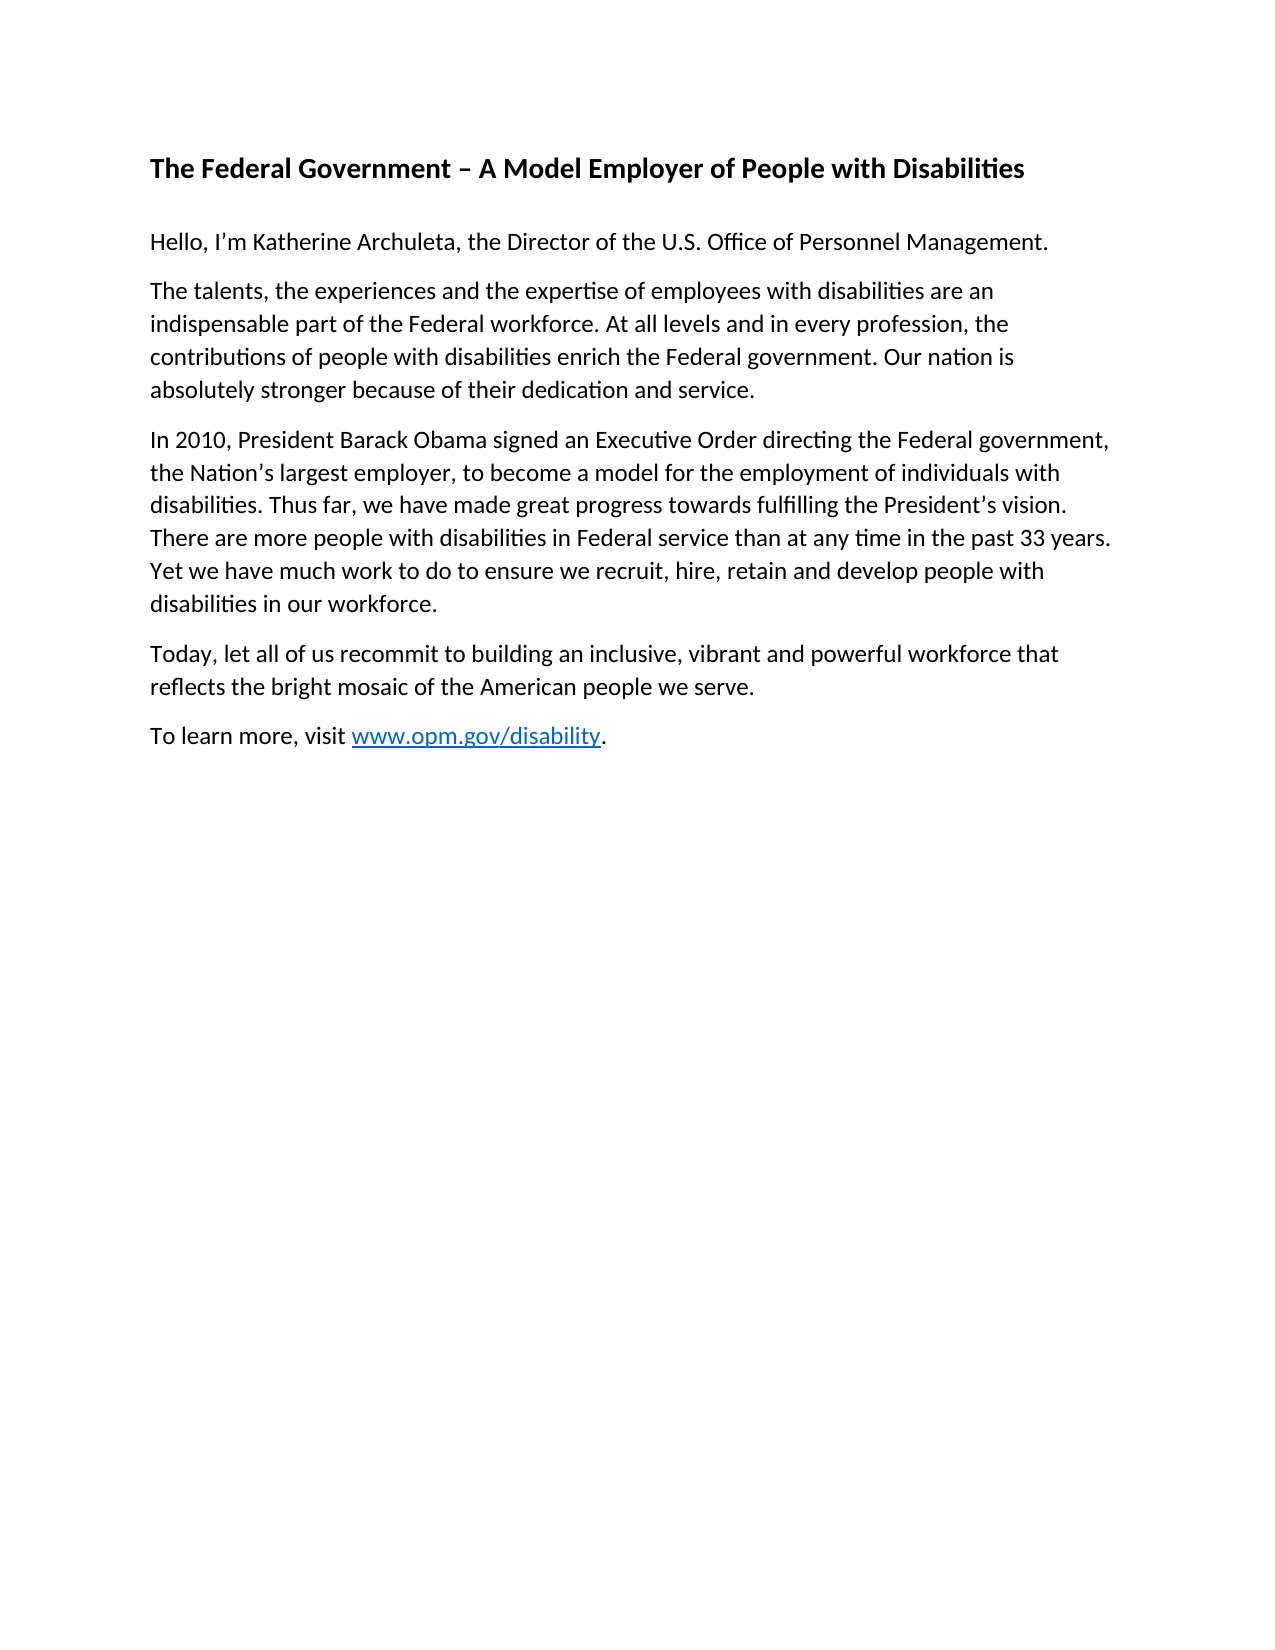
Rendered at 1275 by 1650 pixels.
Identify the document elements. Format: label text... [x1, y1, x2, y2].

text To learn more, visit www.opm.gov/disability. [150, 721, 1125, 751]
text Hello, I’m Katherine Archuleta, the Director of the U.S. Office of Personnel Management. [150, 226, 1125, 256]
text The talents, the experiences and the expertise of employees with disabilities are an indispensable part of the Federal workforce. At all levels and in every profession, the contributions of people with disabilities enrich the Federal government. Our nation is absolutely stronger because of their dedication and service. [150, 276, 1125, 405]
text In 2010, President Barack Obama signed an Executive Order directing the Federal government, the Nation’s largest employer, to become a model for the employment of individuals with disabilities. Thus far, we have made great progress towards fulfilling the President’s vision. There are more people with disabilities in Federal service than at any time in the past 33 years. Yet we have much work to do to ensure we recruit, hire, retain and develop people with disabilities in our workforce. [150, 424, 1125, 619]
text The Federal Government – A Model Employer of People with Disabilities [150, 150, 1125, 186]
text Today, let all of us recommit to building an inclusive, vibrant and powerful workforce that reflects the bright mosaic of the American people we serve. [150, 638, 1125, 701]
